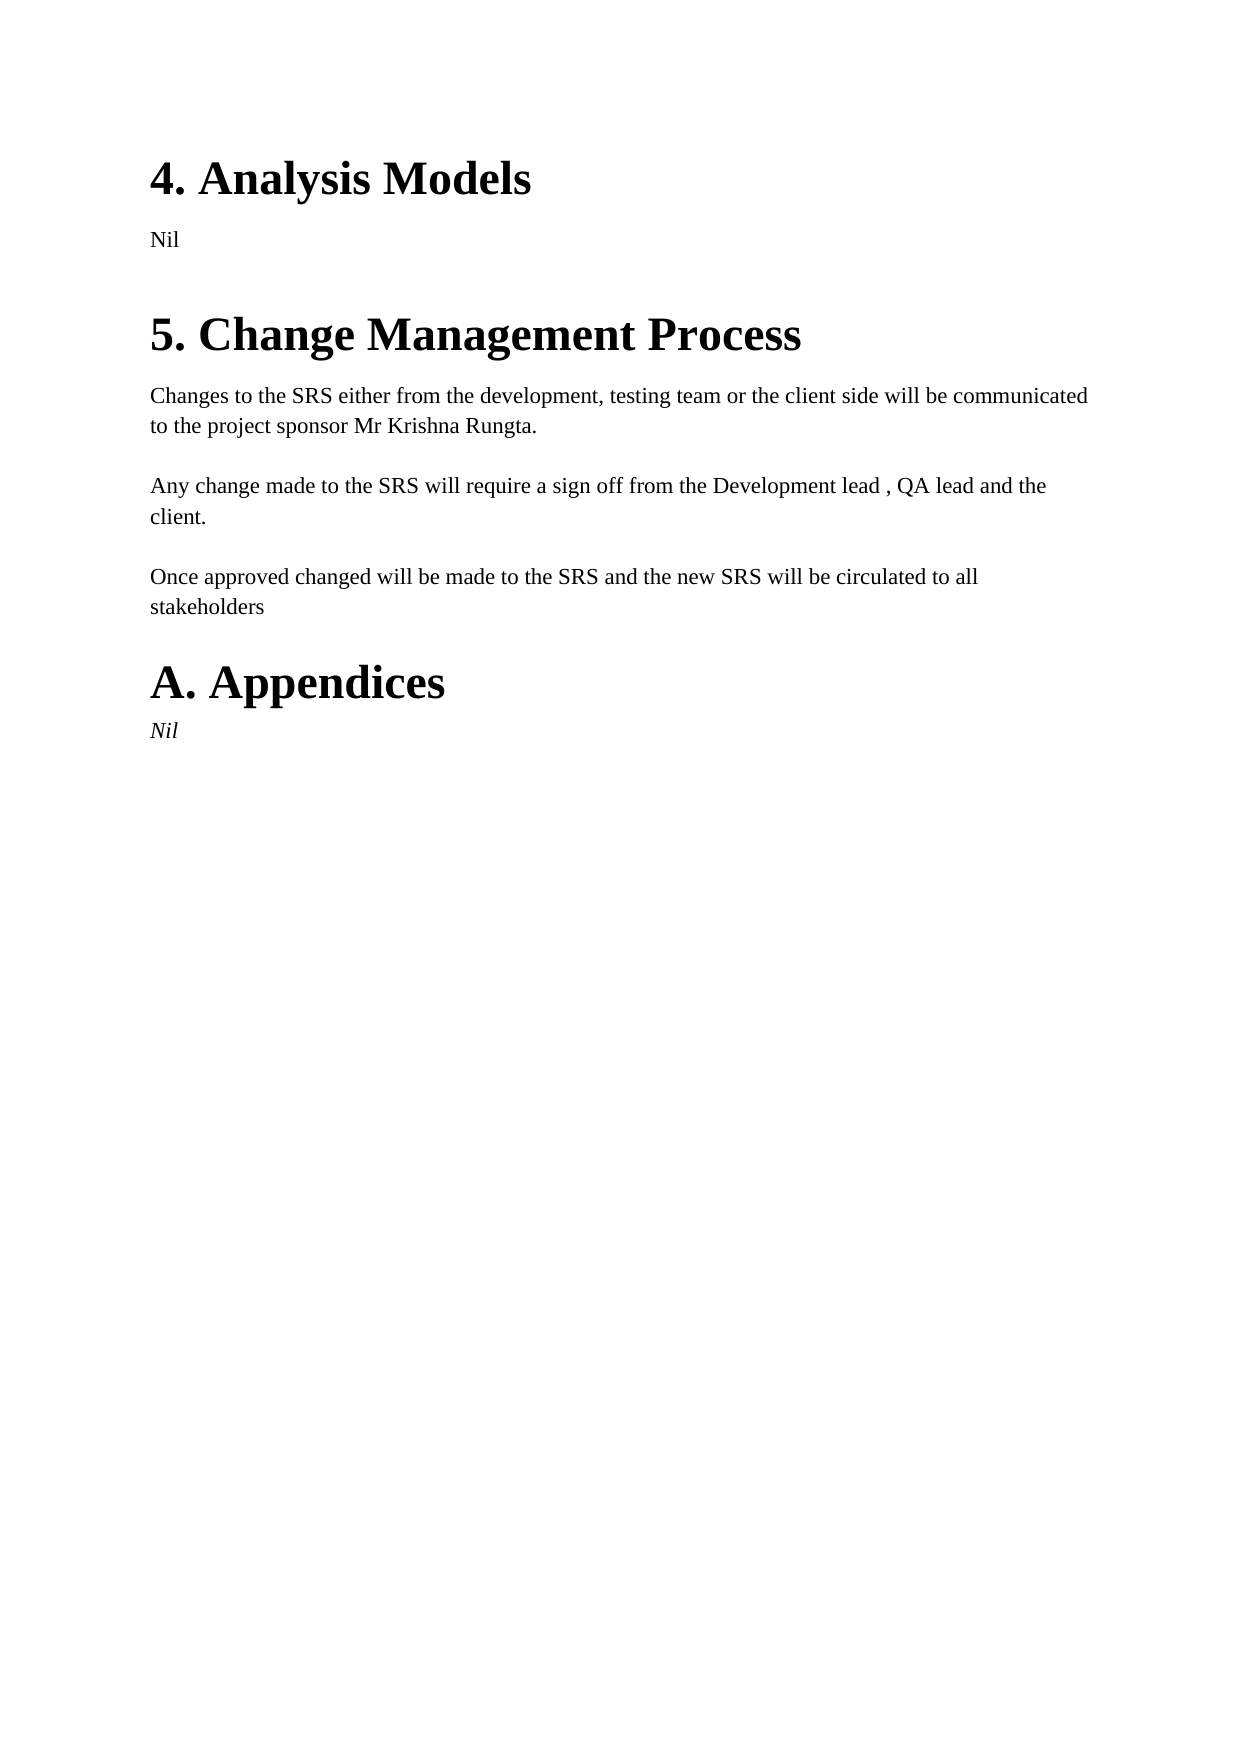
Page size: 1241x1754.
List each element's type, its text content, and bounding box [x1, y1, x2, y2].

text Nil [150, 717, 1090, 743]
text Any change made to the SRS will require a sign off from the Development lead , QA lead and the client. [150, 472, 1090, 529]
subtitle 4. Analysis Models [150, 150, 1090, 205]
text Nil [150, 226, 1090, 252]
subtitle 5. Change Management Process [150, 306, 1090, 361]
text Changes to the SRS either from the development, testing team or the client side will be communicated to the project sponsor Mr Krishna Rungta. [150, 382, 1090, 438]
text A. Appendices [150, 654, 1090, 709]
text Once approved changed will be made to the SRS and the new SRS will be circulated to all stakeholders [150, 563, 1090, 620]
